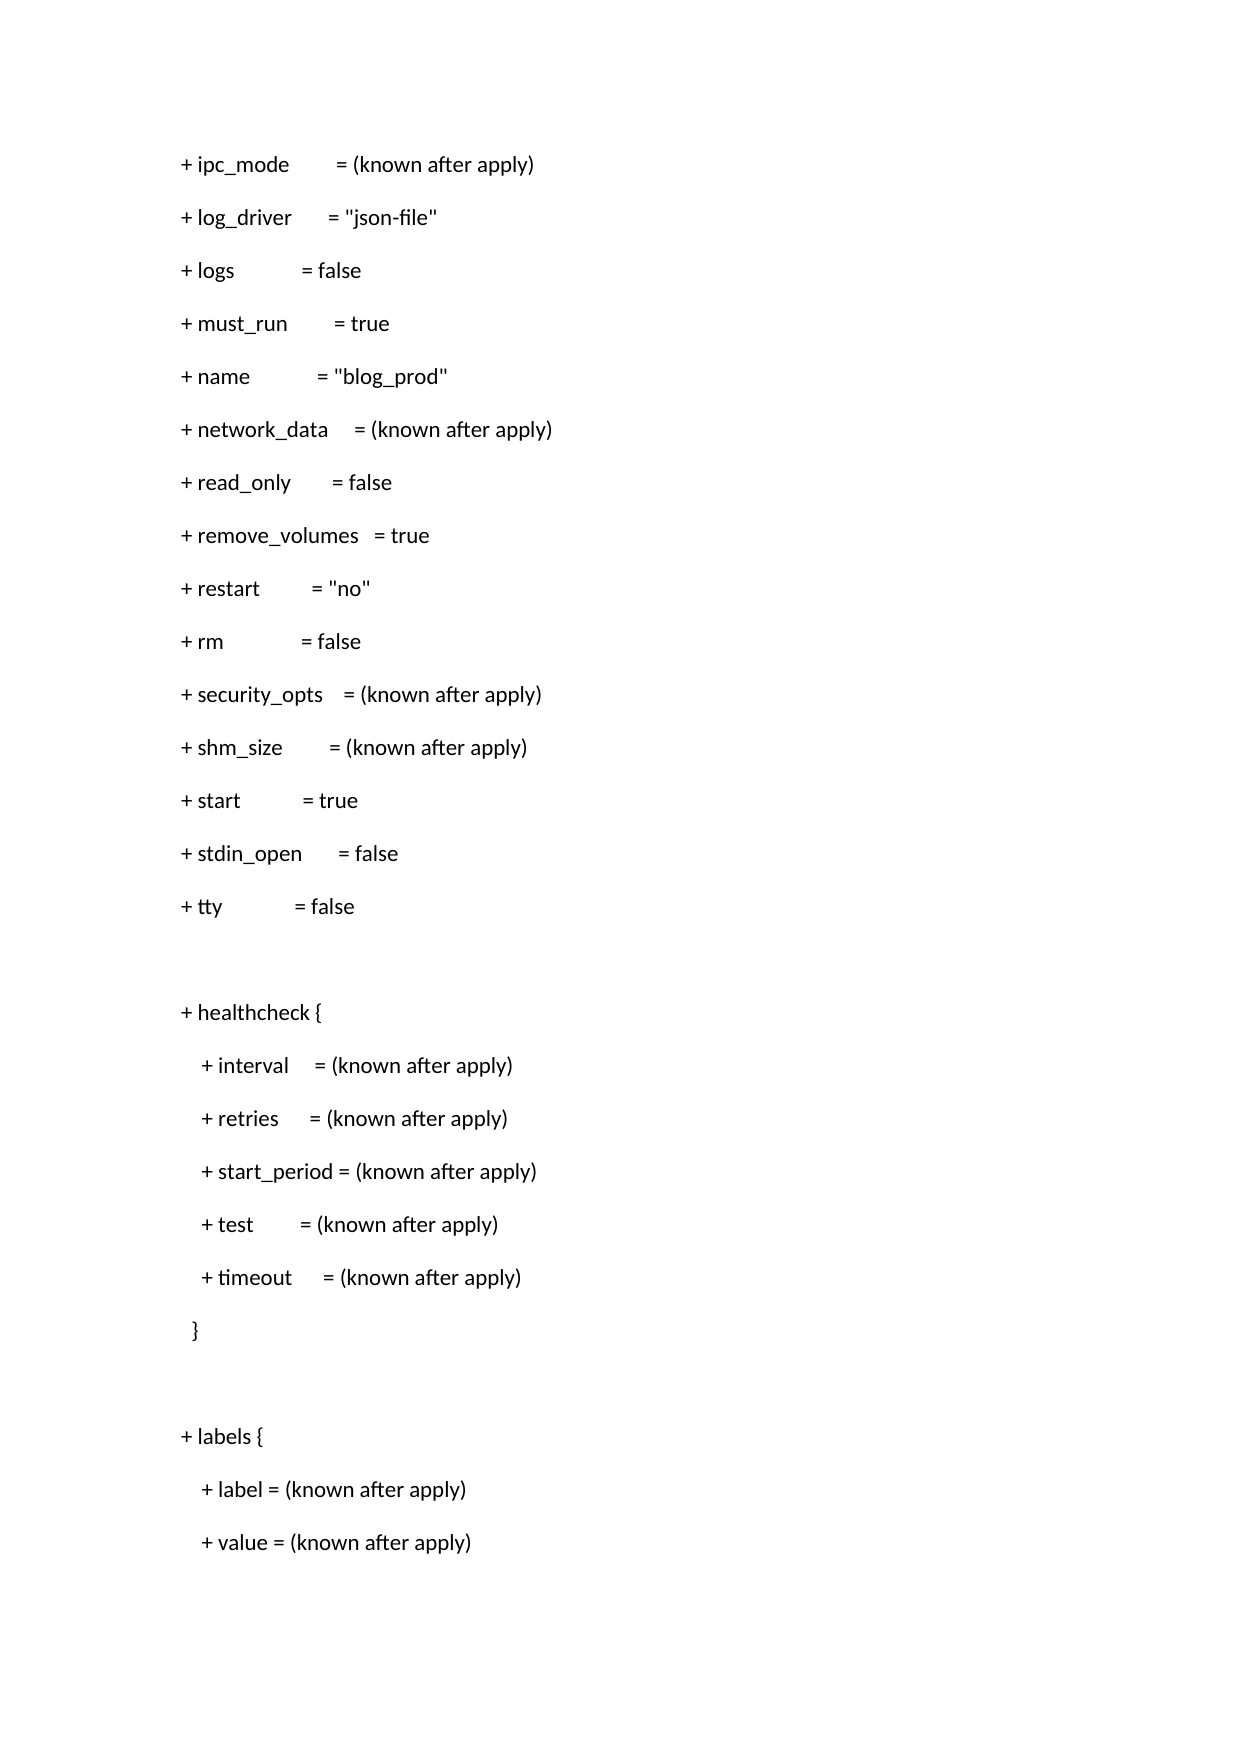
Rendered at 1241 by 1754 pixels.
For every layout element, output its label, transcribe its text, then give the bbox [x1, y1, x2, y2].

text + start = true [150, 786, 1090, 814]
text + label = (known after apply) [150, 1476, 1090, 1503]
text + start_period = (known after apply) [150, 1157, 1090, 1185]
text + ipc_mode = (known after apply) [150, 150, 1090, 178]
text + value = (known after apply) [150, 1528, 1090, 1557]
text + stdin_open = false [150, 839, 1090, 867]
text + healthcheck { [150, 998, 1090, 1026]
text + labels { [150, 1422, 1090, 1451]
text + interval = (known after apply) [150, 1051, 1090, 1079]
text + read_only = false [150, 468, 1090, 496]
text + tty = false [150, 892, 1090, 920]
text + restart = "no" [150, 574, 1090, 602]
text + name = "blog_prod" [150, 362, 1090, 390]
text + must_run = true [150, 309, 1090, 337]
text + rm = false [150, 627, 1090, 655]
text } [150, 1316, 1090, 1344]
text + log_driver = "json-file" [150, 203, 1090, 231]
text + retries = (known after apply) [150, 1104, 1090, 1132]
text + shm_size = (known after apply) [150, 733, 1090, 761]
text + network_data = (known after apply) [150, 415, 1090, 443]
text + security_opts = (known after apply) [150, 680, 1090, 708]
text + remove_volumes = true [150, 521, 1090, 549]
text + timeout = (known after apply) [150, 1263, 1090, 1291]
text + logs = false [150, 256, 1090, 284]
text + test = (known after apply) [150, 1210, 1090, 1238]
